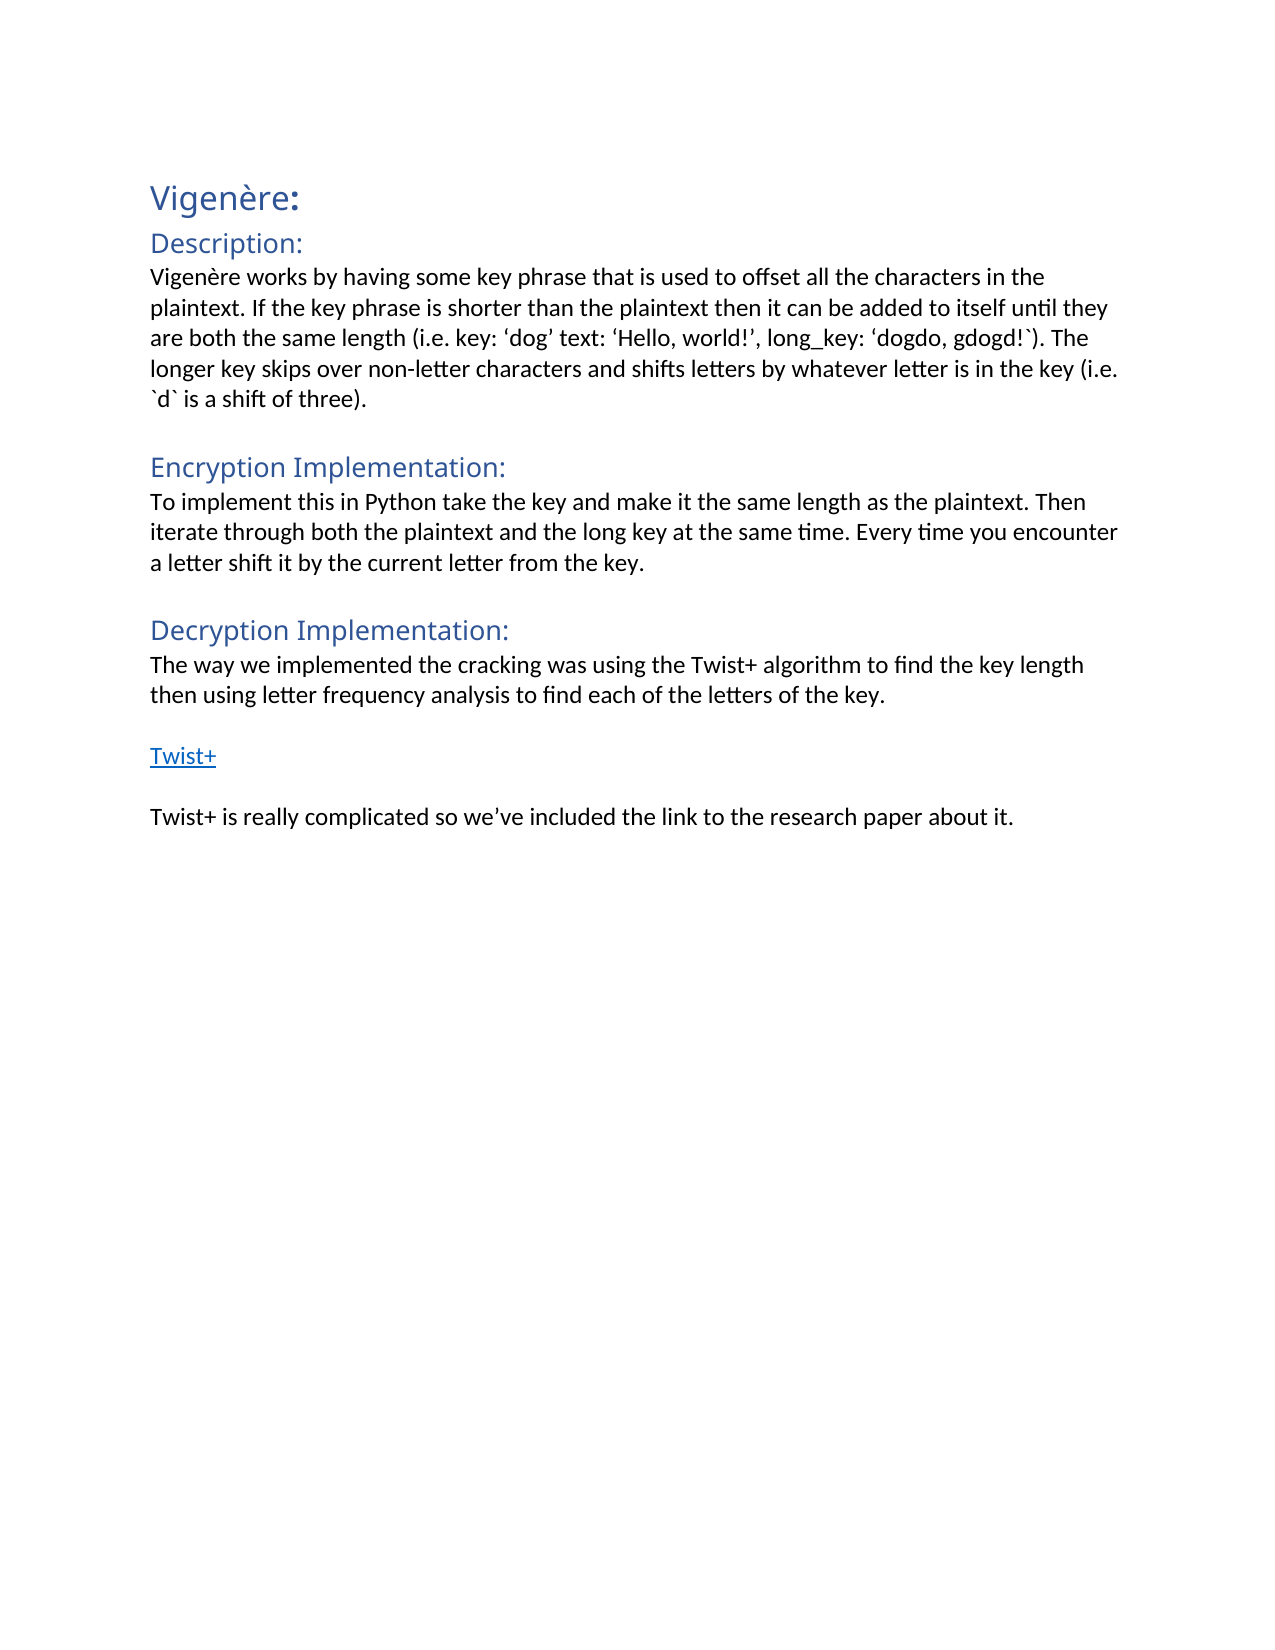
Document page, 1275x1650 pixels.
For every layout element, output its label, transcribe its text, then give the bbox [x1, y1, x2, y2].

subtitle Encryption Implementation: [150, 449, 1125, 486]
text Vigenère works by having some key phrase that is used to offset all the characters in the plaintext. If the key phrase is shorter than the plaintext then it can be added to itself until they are both the same length (i.e. key: ‘dog’ text: ‘Hello, world!’, long_key: ‘dogdo, gdogd!`). The longer key skips over non-letter characters and shifts letters by whatever letter is in the key (i.e. `d` is a shift of three). [150, 261, 1125, 414]
text Twist+ is really complicated so we’ve included the link to the research paper about it. [150, 801, 1125, 832]
subtitle Description: [150, 224, 1125, 261]
text To implement this in Python take the key and make it the same length as the plaintext. Then iterate through both the plaintext and the long key at the same time. Every time you encounter a letter shift it by the current letter from the key. [150, 486, 1125, 577]
text Twist+ [150, 740, 1125, 771]
subtitle Decryption Implementation: [150, 612, 1125, 649]
subtitle Vigenère: [150, 175, 1125, 220]
text The way we implemented the cracking was using the Twist+ algorithm to find the key length then using letter frequency analysis to find each of the letters of the key. [150, 649, 1125, 710]
